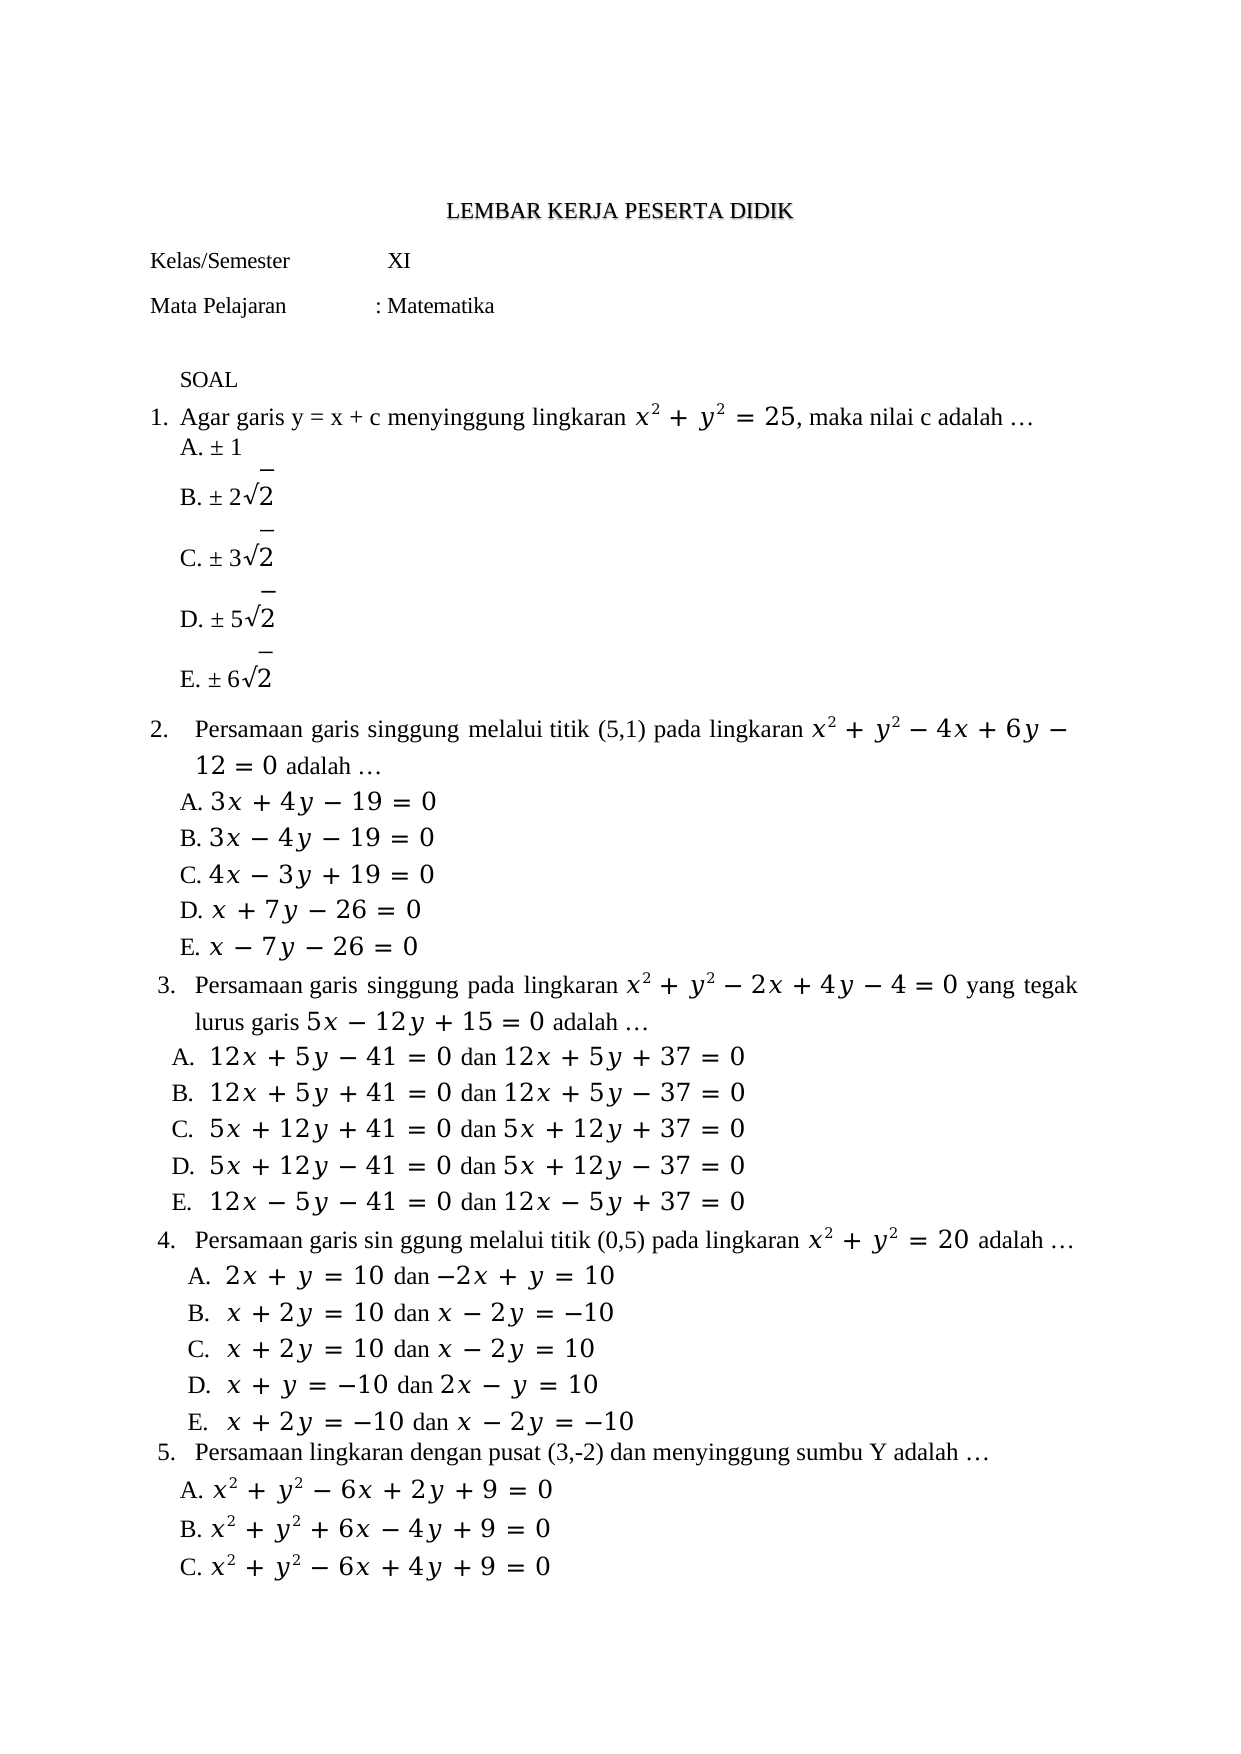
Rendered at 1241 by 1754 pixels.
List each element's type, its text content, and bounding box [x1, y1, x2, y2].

list 𝑥 − 7𝑦 − 26 = 0 [179, 931, 1238, 961]
list 𝑥 + 7𝑦 − 26 = 0 [179, 894, 1238, 924]
list 3𝑥 + 4𝑦 − 19 = 0 [179, 786, 1238, 816]
text A. 𝑥2 + 𝑦2 − 6𝑥 + 2𝑦 + 9 = 0 [179, 1474, 1238, 1504]
list 5𝑥 + 12𝑦 − 41 = 0 dan 5𝑥 + 12𝑦 − 37 = 0 [171, 1149, 1238, 1179]
list 𝑥 + 2𝑦 = 10 dan 𝑥 − 2𝑦 = −10 [187, 1296, 1238, 1327]
list 𝑥 + 2𝑦 = −10 dan 𝑥 − 2𝑦 = −10 [187, 1405, 1238, 1435]
text SOAL [179, 366, 1238, 392]
list ± 6√2 [179, 661, 1238, 693]
list 4𝑥 − 3𝑦 + 19 = 0 [179, 858, 1238, 888]
list ± 3√2 [179, 539, 1238, 572]
list Agar garis y = x + c menyinggung lingkaran 𝑥2 + 𝑦2 = 25, maka nilai c adalah … [150, 400, 1238, 430]
list 12𝑥 − 5𝑦 − 41 = 0 dan 12𝑥 − 5𝑦 + 37 = 0 [171, 1186, 1238, 1216]
list 𝑥 + 𝑦 = −10 dan 2𝑥 − 𝑦 = 10 [187, 1369, 1238, 1399]
text Mata Pelajaran : Matematika [150, 292, 1238, 319]
list ± 2√2 [179, 478, 1238, 511]
list Persamaan garis singgung melalui titik (5,1) pada lingkaran 𝑥2 + 𝑦2 − 4𝑥 + 6𝑦 − 12 = 0 adalah … [150, 713, 1091, 779]
text C. 𝑥2 + 𝑦2 − 6𝑥 + 4𝑦 + 9 = 0 [179, 1551, 1238, 1581]
picture [445, 202, 796, 221]
list 5𝑥 + 12𝑦 + 41 = 0 dan 5𝑥 + 12𝑦 + 37 = 0 [171, 1113, 1238, 1143]
list ± 1 [179, 432, 1238, 461]
list Persamaan garis sin ggung melalui titik (0,5) pada lingkaran 𝑥2 + 𝑦2 = 20 adalah … [157, 1224, 1238, 1254]
list 𝑥 + 2𝑦 = 10 dan 𝑥 − 2𝑦 = 10 [187, 1332, 1238, 1362]
list 2𝑥 + 𝑦 = 10 dan −2𝑥 + 𝑦 = 10 [187, 1260, 1238, 1290]
list 12𝑥 + 5𝑦 + 41 = 0 dan 12𝑥 + 5𝑦 − 37 = 0 [171, 1077, 1238, 1107]
list 3𝑥 − 4𝑦 − 19 = 0 [179, 822, 1238, 852]
list Persamaan garis singgung pada lingkaran 𝑥2 + 𝑦2 − 2𝑥 + 4𝑦 − 4 = 0 yang tegak lurus garis 5𝑥 − 12𝑦 + 15 = 0 adalah … [157, 969, 1090, 1036]
list Persamaan lingkaran dengan pusat (3,-2) dan menyinggung sumbu Y adalah … [157, 1437, 1238, 1466]
list 12𝑥 + 5𝑦 − 41 = 0 dan 12𝑥 + 5𝑦 + 37 = 0 [171, 1042, 1238, 1071]
text B. 𝑥2 + 𝑦2 + 6𝑥 − 4𝑦 + 9 = 0 [179, 1512, 1238, 1543]
text Kelas/Semester XI [150, 247, 1238, 274]
list ± 5√2 [179, 600, 1238, 633]
